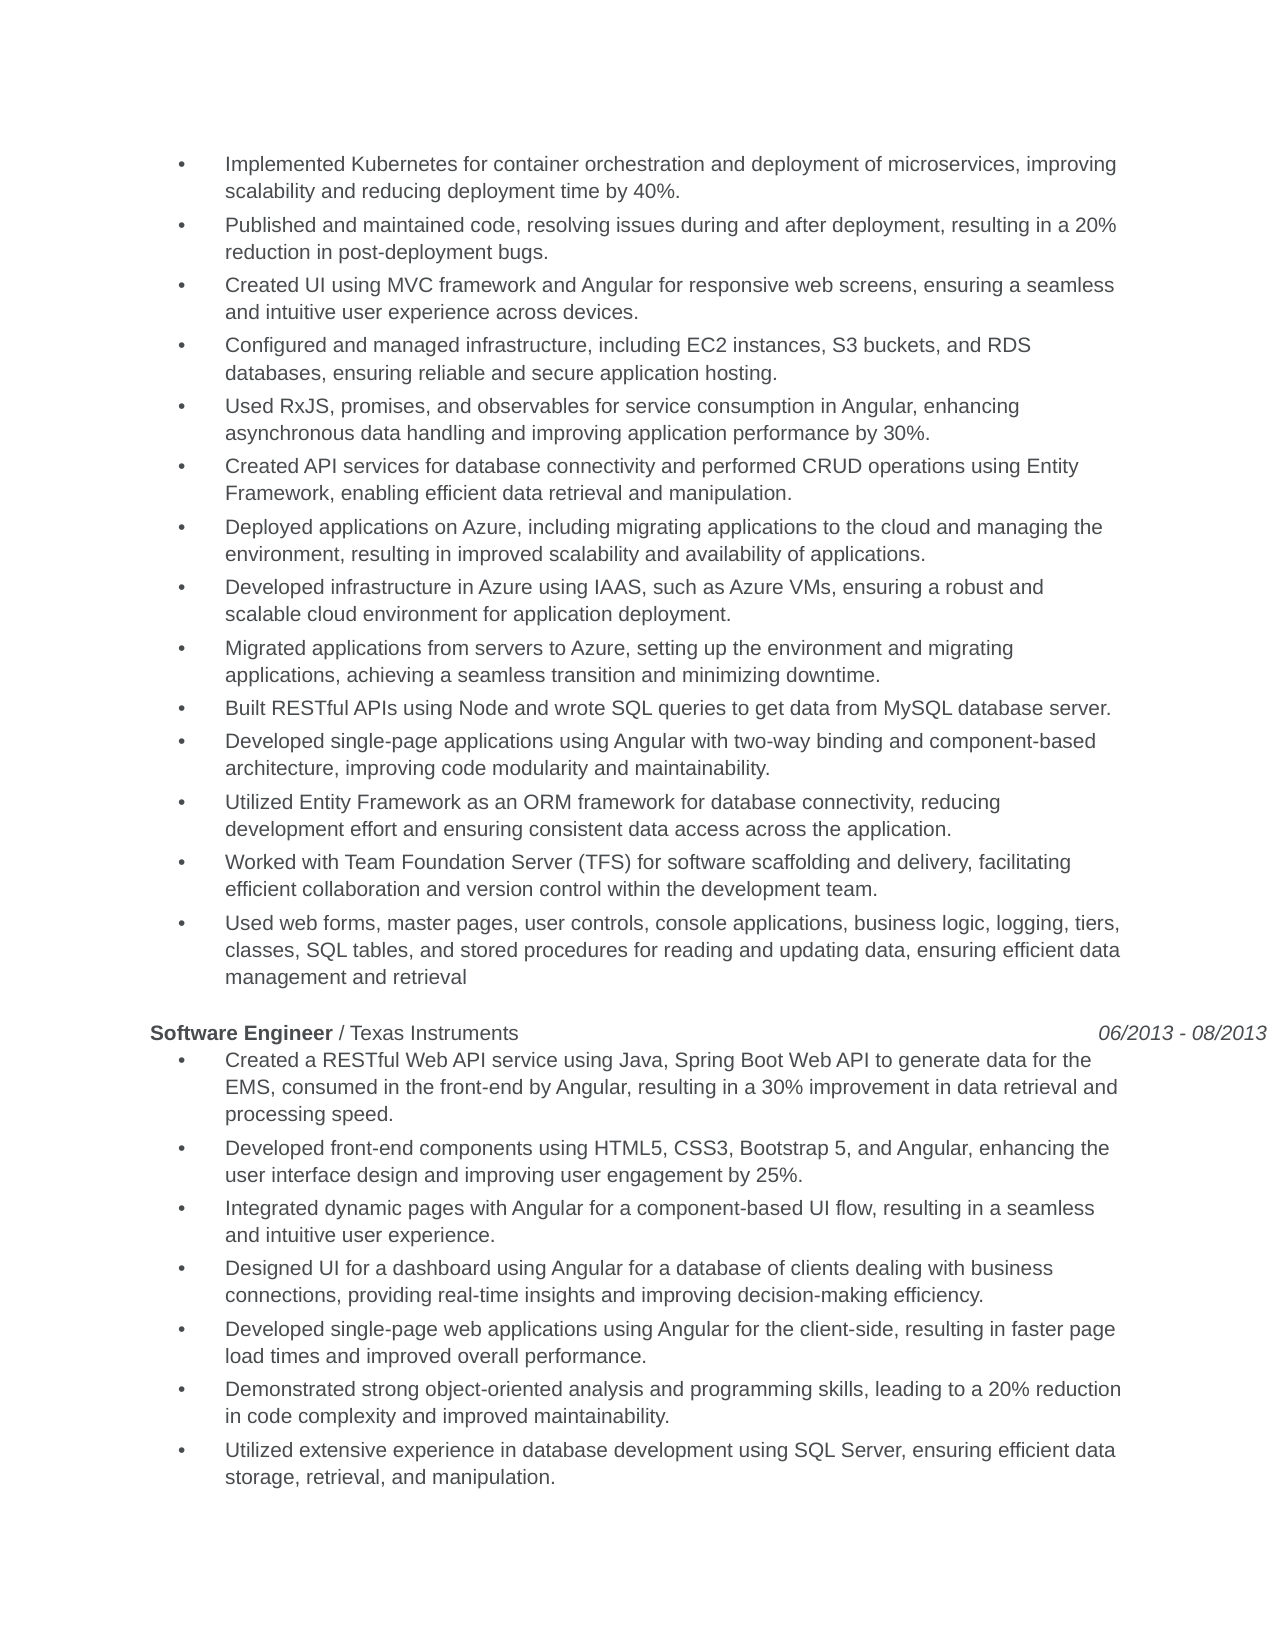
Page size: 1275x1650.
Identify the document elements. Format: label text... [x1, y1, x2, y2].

list Used web forms, master pages, user controls, console applications, business logic, logging, tiers, classes, SQL tables, and stored procedures for reading and updating data, ensuring efficient data management and retrieval [178, 908, 1125, 989]
list Implemented Kubernetes for container orchestration and deployment of microservices, improving scalability and reducing deployment time by 40%. [178, 150, 1125, 204]
list Built RESTful APIs using Node and wrote SQL queries to get data from MySQL database server. [178, 694, 1125, 721]
list Developed infrastructure in Azure using IAAS, such as Azure VMs, ensuring a robust and scalable cloud environment for application deployment. [178, 573, 1125, 627]
list Created a RESTful Web API service using Java, Spring Boot Web API to generate data for the EMS, consumed in the front-end by Angular, resulting in a 30% improvement in data retrieval and processing speed. [178, 1046, 1125, 1127]
list Migrated applications from servers to Azure, setting up the environment and migrating applications, achieving a seamless transition and minimizing downtime. [178, 633, 1125, 687]
list Designed UI for a dashboard using Angular for a database of clients dealing with business connections, providing real-time insights and improving decision-making efficiency. [178, 1254, 1125, 1308]
list Developed single-page web applications using Angular for the client-side, resulting in faster page load times and improved overall performance. [178, 1314, 1125, 1369]
list Utilized extensive experience in database development using SQL Server, ensuring efficient data storage, retrieval, and manipulation. [178, 1435, 1125, 1489]
list Published and maintained code, resolving issues during and after deployment, resulting in a 20% reduction in post-deployment bugs. [178, 210, 1125, 264]
list Demonstrated strong object-oriented analysis and programming skills, leading to a 20% reduction in code complexity and improved maintainability. [178, 1375, 1125, 1429]
list Utilized Entity Framework as an ORM framework for database connectivity, reducing development effort and ensuring consistent data access across the application. [178, 787, 1125, 842]
list Worked with Team Foundation Server (TFS) for software scaffolding and delivery, facilitating efficient collaboration and version control within the development team. [178, 848, 1125, 902]
list Integrated dynamic pages with Angular for a component-based UI flow, resulting in a seamless and intuitive user experience. [178, 1194, 1125, 1248]
list Created API services for database connectivity and performed CRUD operations using Entity Framework, enabling efficient data retrieval and manipulation. [178, 452, 1125, 506]
list Developed single-page applications using Angular with two-way binding and component-based architecture, improving code modularity and maintainability. [178, 727, 1125, 781]
list Configured and managed infrastructure, including EC2 instances, S3 buckets, and RDS databases, ensuring reliable and secure application hosting. [178, 331, 1125, 385]
list Developed front-end components using HTML5, CSS3, Bootstrap 5, and Angular, enhancing the user interface design and improving user engagement by 25%. [178, 1133, 1125, 1187]
list Used RxJS, promises, and observables for service consumption in Angular, enhancing asynchronous data handling and improving application performance by 30%. [178, 392, 1125, 446]
text Software Engineer / Texas Instruments 06/2013 - 08/2013 [150, 1019, 1125, 1046]
list Deployed applications on Azure, including migrating applications to the cloud and managing the environment, resulting in improved scalability and availability of applications. [178, 512, 1125, 567]
list Created UI using MVC framework and Angular for responsive web screens, ensuring a seamless and intuitive user experience across devices. [178, 271, 1125, 325]
